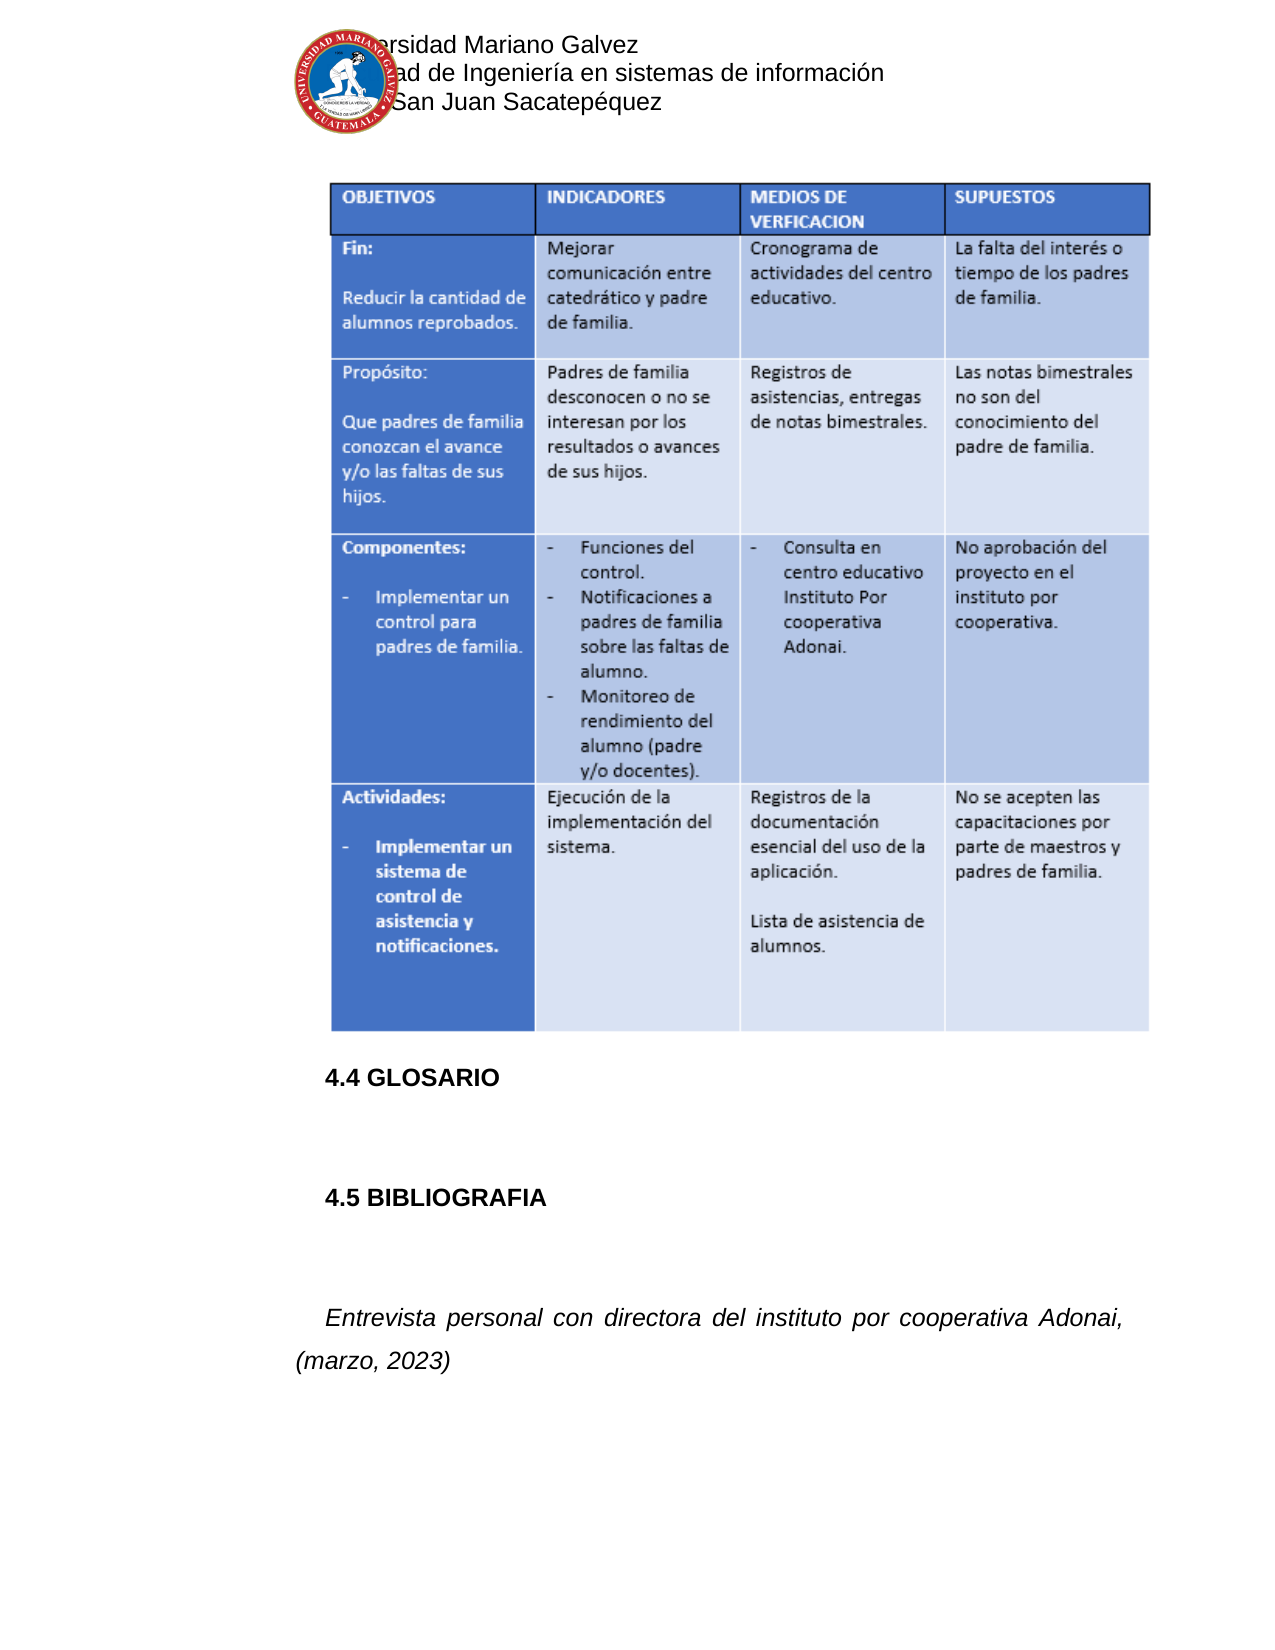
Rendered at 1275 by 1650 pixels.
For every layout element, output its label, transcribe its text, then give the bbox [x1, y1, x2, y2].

text 4.5 BIBLIOGRAFIA [295, 1183, 1127, 1212]
picture [294, 29, 399, 134]
text 4.4 GLOSARIO [295, 1063, 1127, 1092]
text Entrevista personal con directora del instituto por cooperativa Adonai, (marzo, 2023) [295, 1303, 1127, 1374]
picture [325, 177, 1157, 1033]
